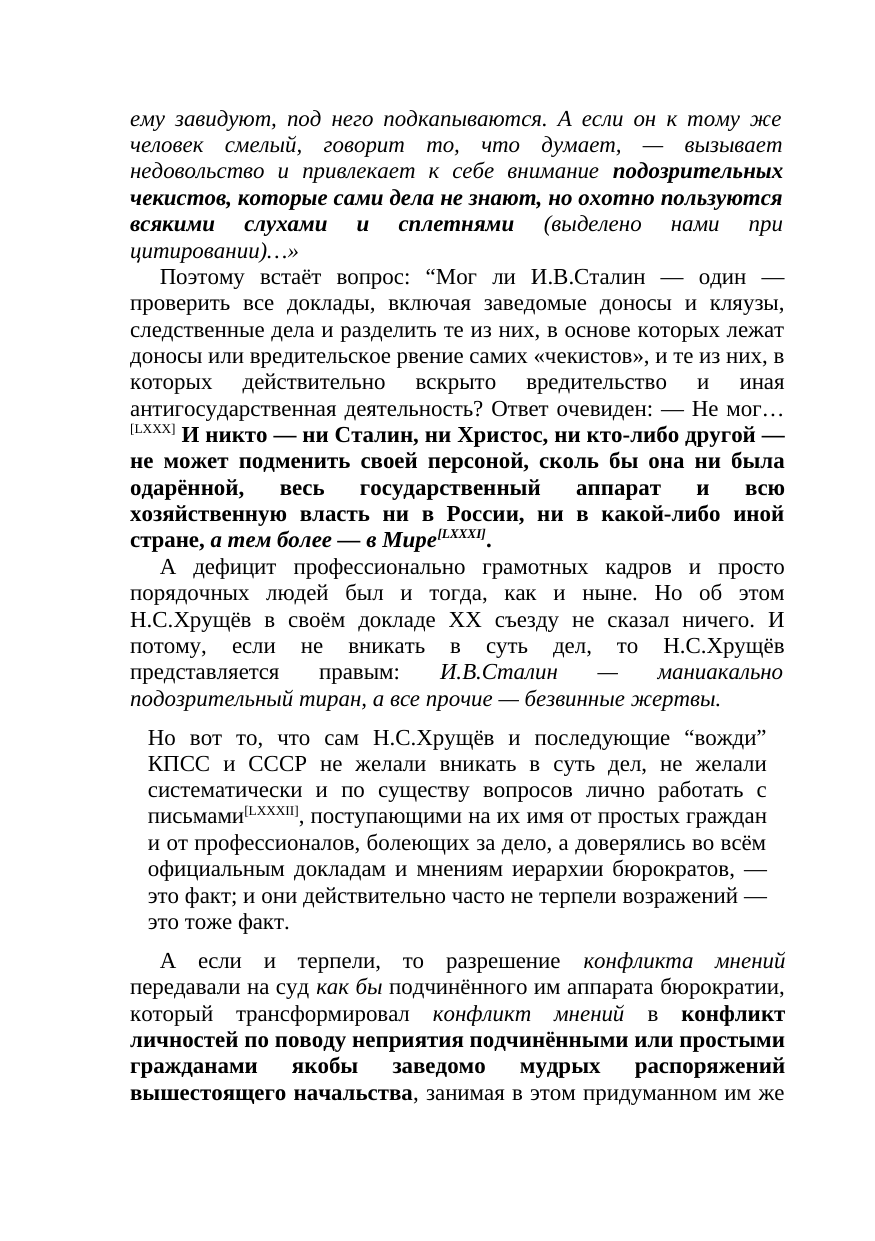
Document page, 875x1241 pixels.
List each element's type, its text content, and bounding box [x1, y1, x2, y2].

list Поэтому встаёт вопрос: “Мог ли И.В.Сталин — один — проверить все доклады, включая заведомые доносы и кляузы, следственные дела и разделить те из них, в основе которых лежат доносы или вредительское рвение самих «чекистов», и те из них, в которых действительно вскрыто вредительство и иная антигосударственная деятельность? Ответ очевиден: — Не мог…[LXXX] И никто — ни Сталин, ни Христос, ни кто-либо другой — не может подменить своей персоной, сколь бы она ни была одарённой, весь государственный аппарат и всю хозяйственную власть ни в России, ни в какой-либо иной стране, а тем более — в Мире[LXXXI]. [130, 263, 785, 553]
list А дефицит профессионально грамотных кадров и просто порядочных людей был и тогда, как и ныне. Но об этом Н.С.Хрущёв в своём докладе ХХ съезду не сказал ничего. И потому, если не вникать в суть дел, то Н.С.Хрущёв представляется правым: И.В.Сталин — маниакально подозрительный тиран, а все прочие — безвинные жертвы. [130, 553, 785, 711]
list Но вот то, что сам Н.С.Хрущёв и последующие “вожди” КПСС и СССР не желали вникать в суть дел, не желали систематически и по существу вопросов лично работать с письмами[LXXXII], поступающими на их имя от простых граждан и от профессионалов, болеющих за дело, а доверялись во всём официальным докладам и мнениям иерархии бюрократов, — это факт; и они действительно часто не терпели возражений — это тоже факт. [148, 723, 768, 934]
